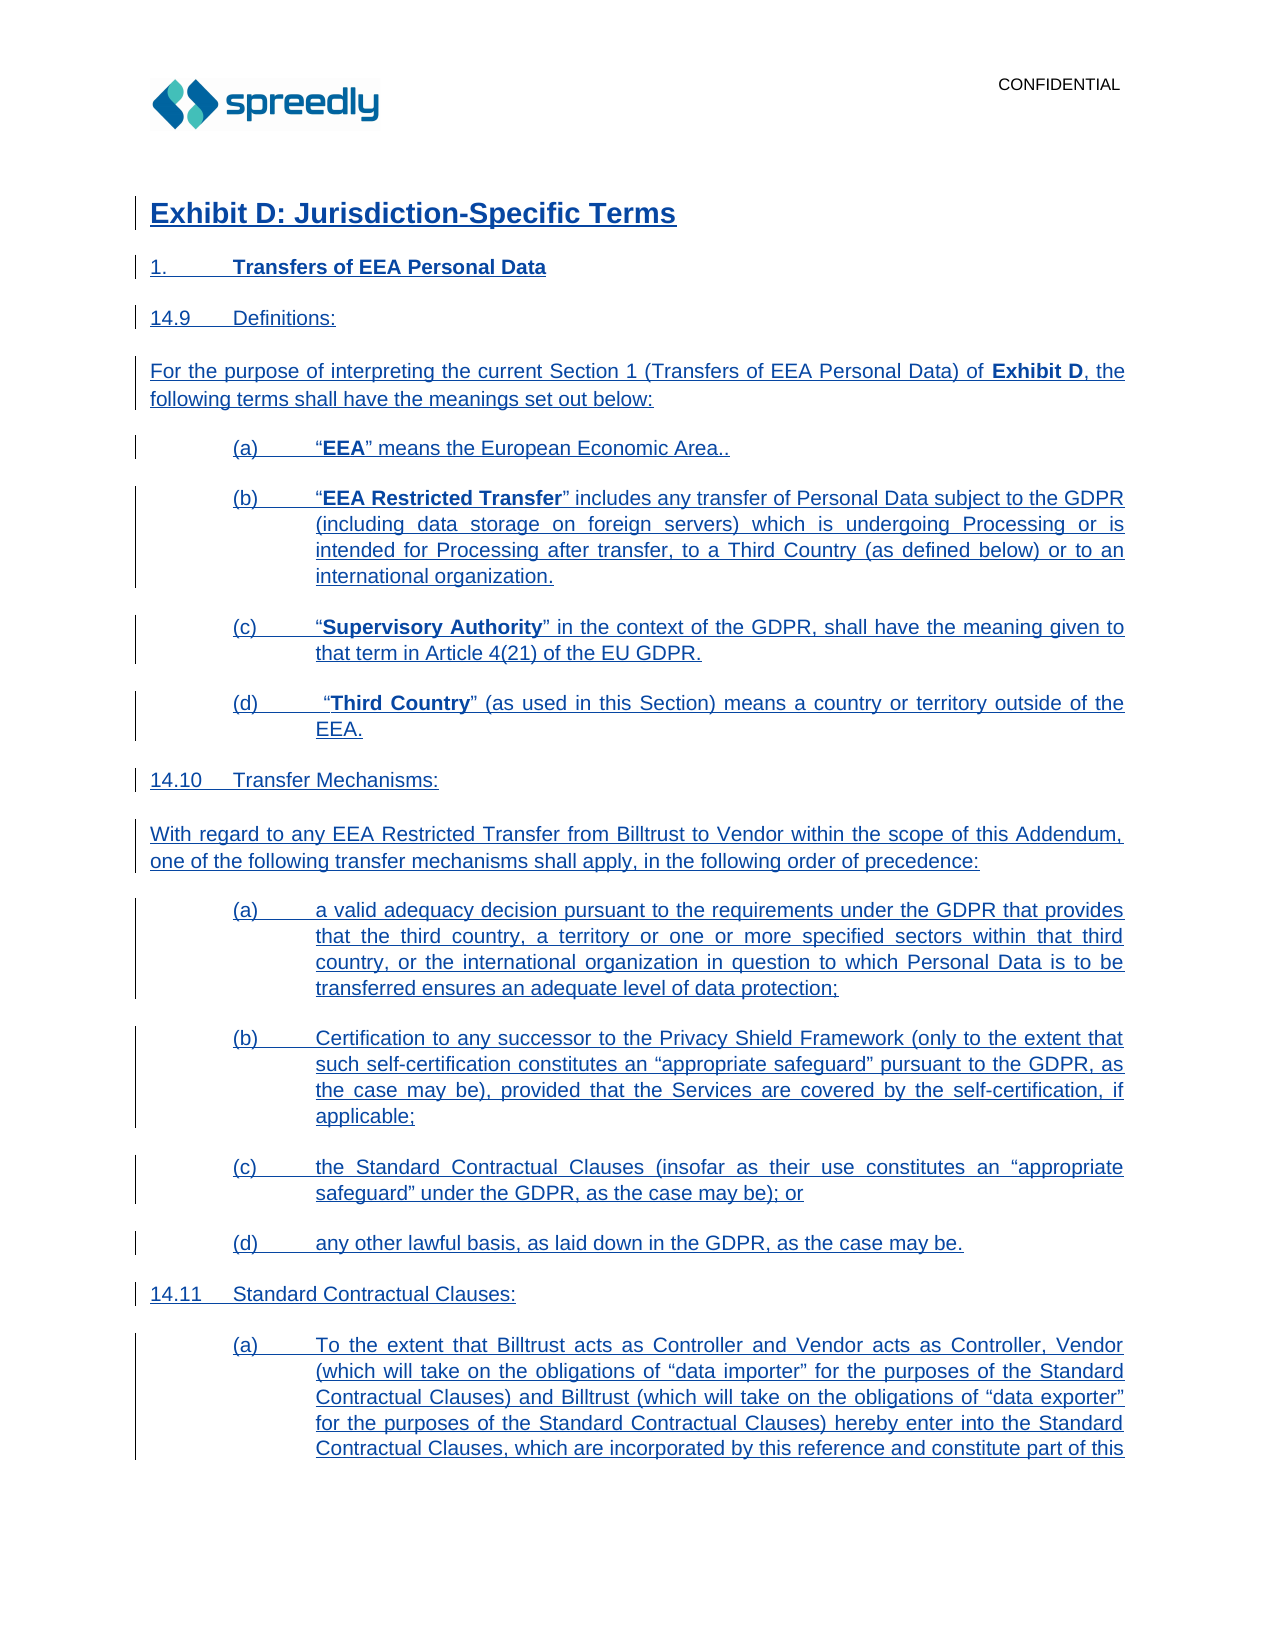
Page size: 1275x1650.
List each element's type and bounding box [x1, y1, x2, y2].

picture [150, 78, 381, 131]
